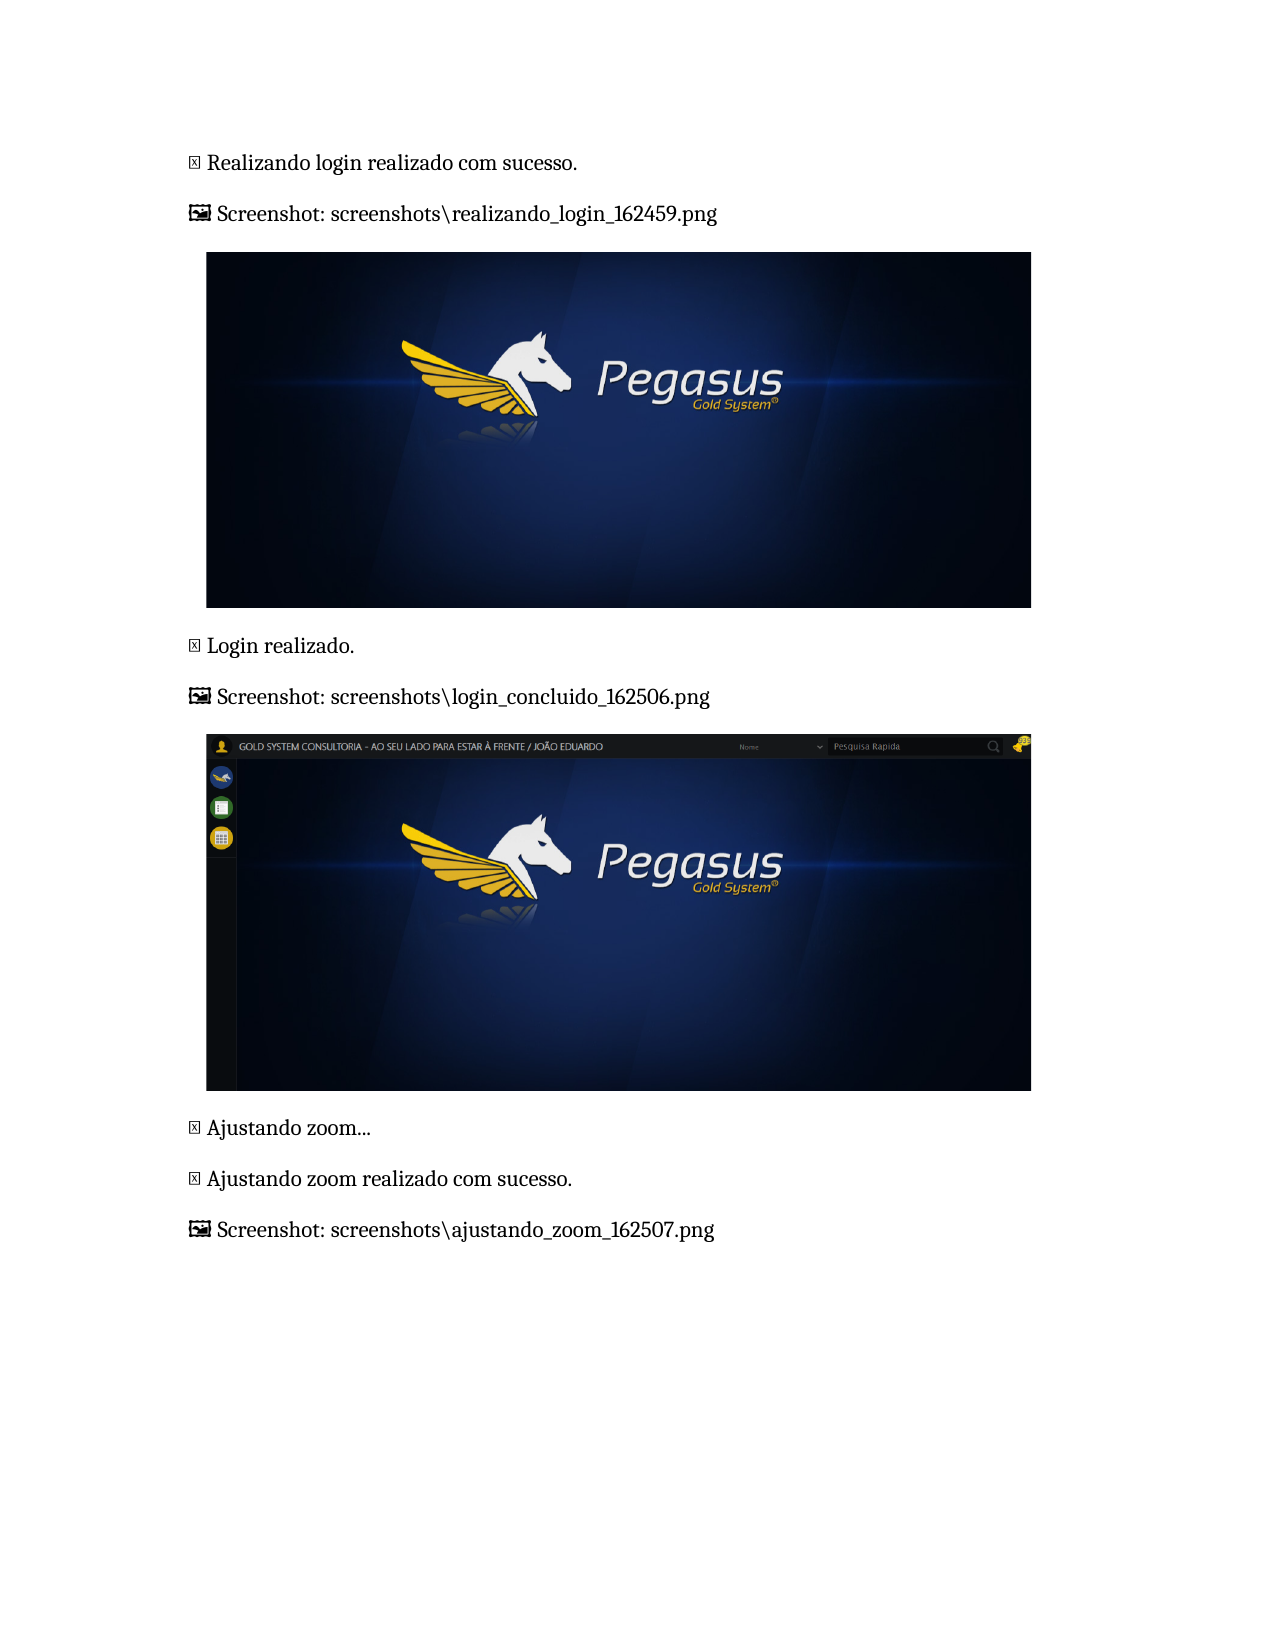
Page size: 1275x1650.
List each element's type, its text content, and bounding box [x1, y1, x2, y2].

picture [206, 252, 1032, 608]
text ✅ Ajustando zoom realizado com sucesso. [187, 1166, 1087, 1192]
text 🖼️ Screenshot: screenshots\realizando_login_162459.png [187, 201, 1087, 227]
text 🖼️ Screenshot: screenshots\login_concluido_162506.png [187, 683, 1087, 710]
text ✅ Realizando login realizado com sucesso. [187, 150, 1087, 176]
text 📸 Login realizado. [187, 632, 1087, 659]
text 🔄 Ajustando zoom... [187, 1115, 1087, 1141]
picture [206, 734, 1032, 1091]
text 🖼️ Screenshot: screenshots\ajustando_zoom_162507.png [187, 1217, 1087, 1243]
